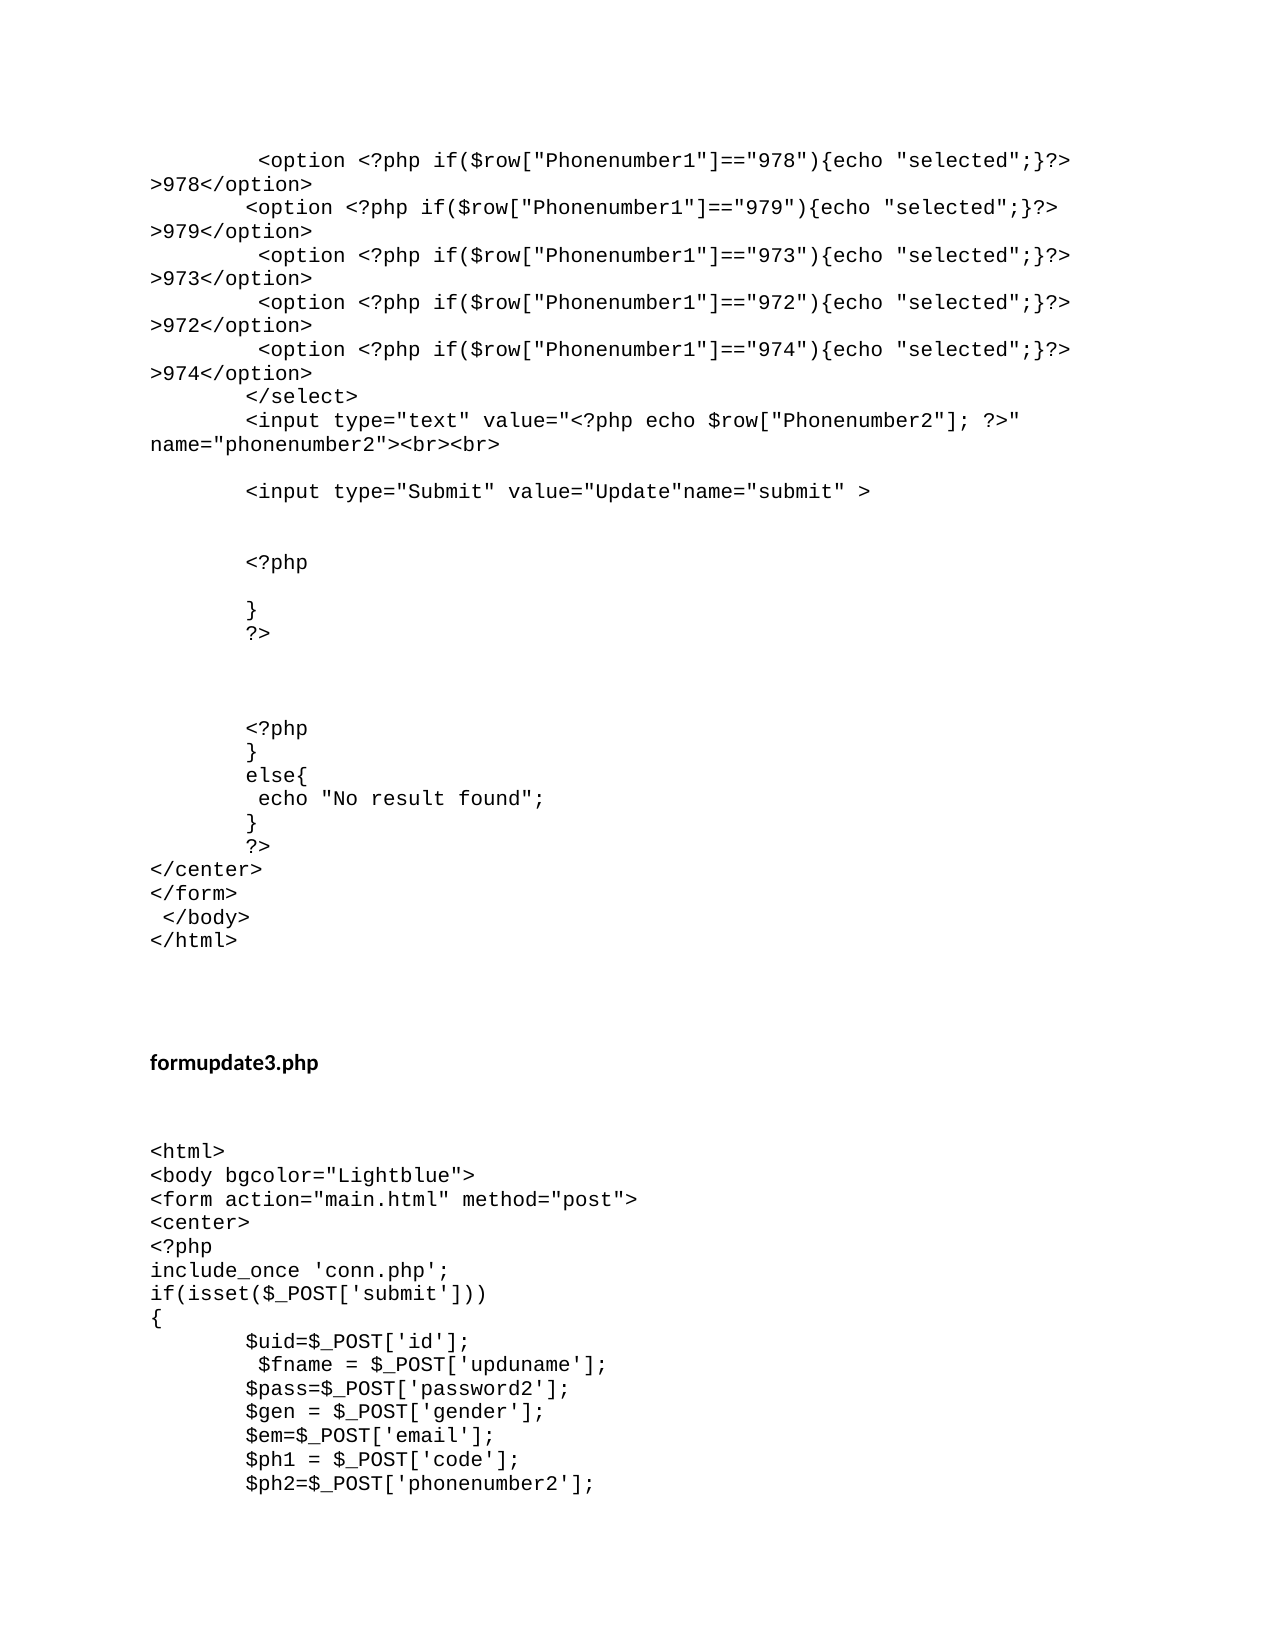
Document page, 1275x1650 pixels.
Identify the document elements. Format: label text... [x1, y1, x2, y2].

text <option <?php if($row["Phonenumber1"]=="974"){echo "selected";}?> >974</option> [150, 339, 1125, 386]
text <body bgcolor="Lightblue"> [150, 1165, 1125, 1189]
text } [150, 741, 1125, 765]
text $ph2=$_POST['phonenumber2']; [150, 1472, 1125, 1496]
text <input type="text" value="<?php echo $row["Phonenumber2"]; ?>" name="phonenumber2"><br><br> [150, 410, 1125, 457]
text ?> [150, 623, 1125, 647]
text if(isset($_POST['submit'])) [150, 1283, 1125, 1307]
text <?php [150, 717, 1125, 741]
text <?php [150, 1236, 1125, 1260]
text $em=$_POST['email']; [150, 1425, 1125, 1449]
text { [150, 1307, 1125, 1331]
text <center> [150, 1212, 1125, 1236]
text <form action="main.html" method="post"> [150, 1189, 1125, 1212]
text include_once 'conn.php'; [150, 1260, 1125, 1283]
text echo "No result found"; [150, 788, 1125, 812]
text $pass=$_POST['password2']; [150, 1378, 1125, 1402]
text <input type="Submit" value="Update"name="submit" > [150, 481, 1125, 505]
text else{ [150, 765, 1125, 788]
text <option <?php if($row["Phonenumber1"]=="978"){echo "selected";}?> >978</option> [150, 150, 1125, 197]
text <?php [150, 552, 1125, 576]
text </body> [150, 907, 1125, 930]
text <option <?php if($row["Phonenumber1"]=="972"){echo "selected";}?> >972</option> [150, 292, 1125, 339]
text </html> [150, 930, 1125, 954]
text </select> [150, 386, 1125, 410]
text $fname = $_POST['upduname']; [150, 1354, 1125, 1378]
text <html> [150, 1141, 1125, 1165]
text } [150, 599, 1125, 623]
text <option <?php if($row["Phonenumber1"]=="973"){echo "selected";}?> >973</option> [150, 244, 1125, 292]
text $ph1 = $_POST['code']; [150, 1449, 1125, 1472]
text ?> [150, 836, 1125, 859]
text $gen = $_POST['gender']; [150, 1402, 1125, 1425]
text <option <?php if($row["Phonenumber1"]=="979"){echo "selected";}?> >979</option> [150, 197, 1125, 244]
text } [150, 812, 1125, 836]
text </form> [150, 883, 1125, 907]
text </center> [150, 859, 1125, 883]
text formupdate3.php [150, 1048, 1125, 1076]
text $uid=$_POST['id']; [150, 1331, 1125, 1354]
